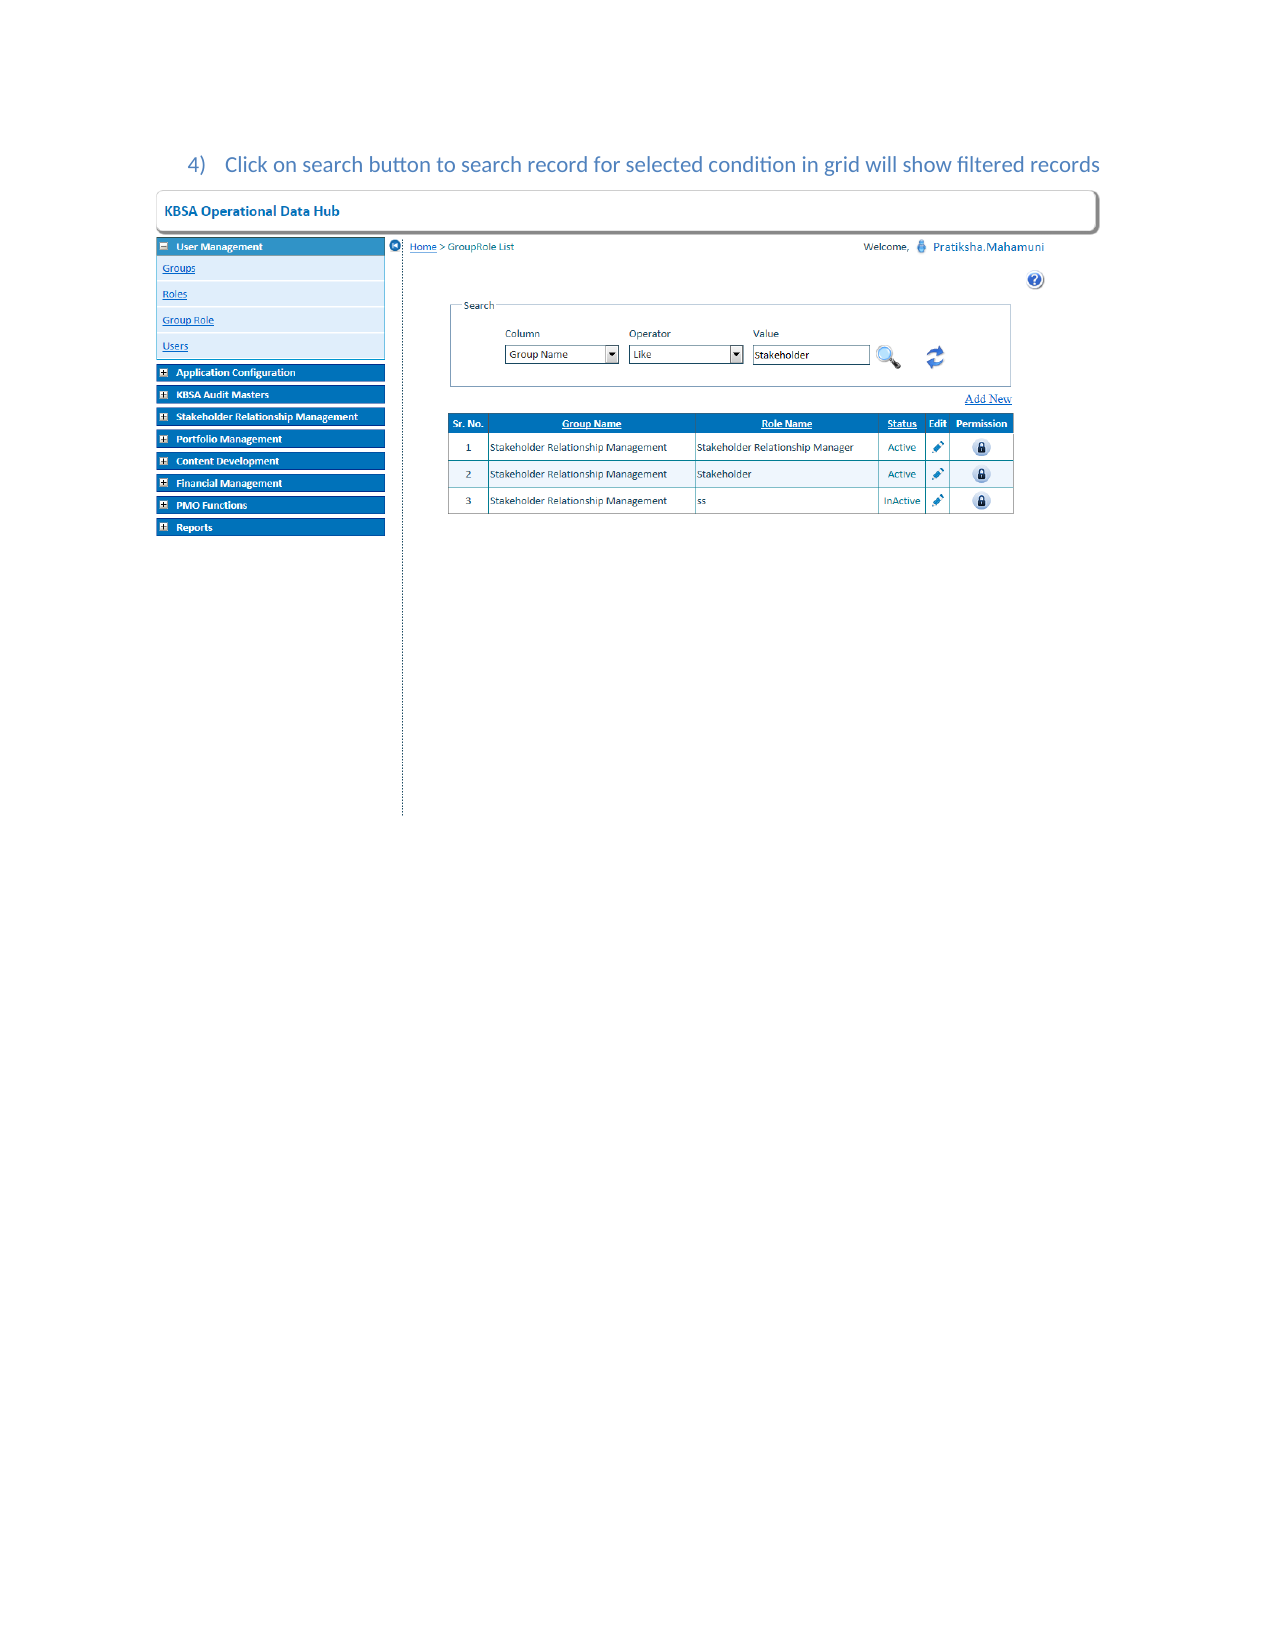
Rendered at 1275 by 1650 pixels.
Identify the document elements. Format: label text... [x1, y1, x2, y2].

picture [150, 182, 1125, 838]
subtitle Click on search button to search record for selected condition in grid will show filtered records [187, 150, 1125, 178]
